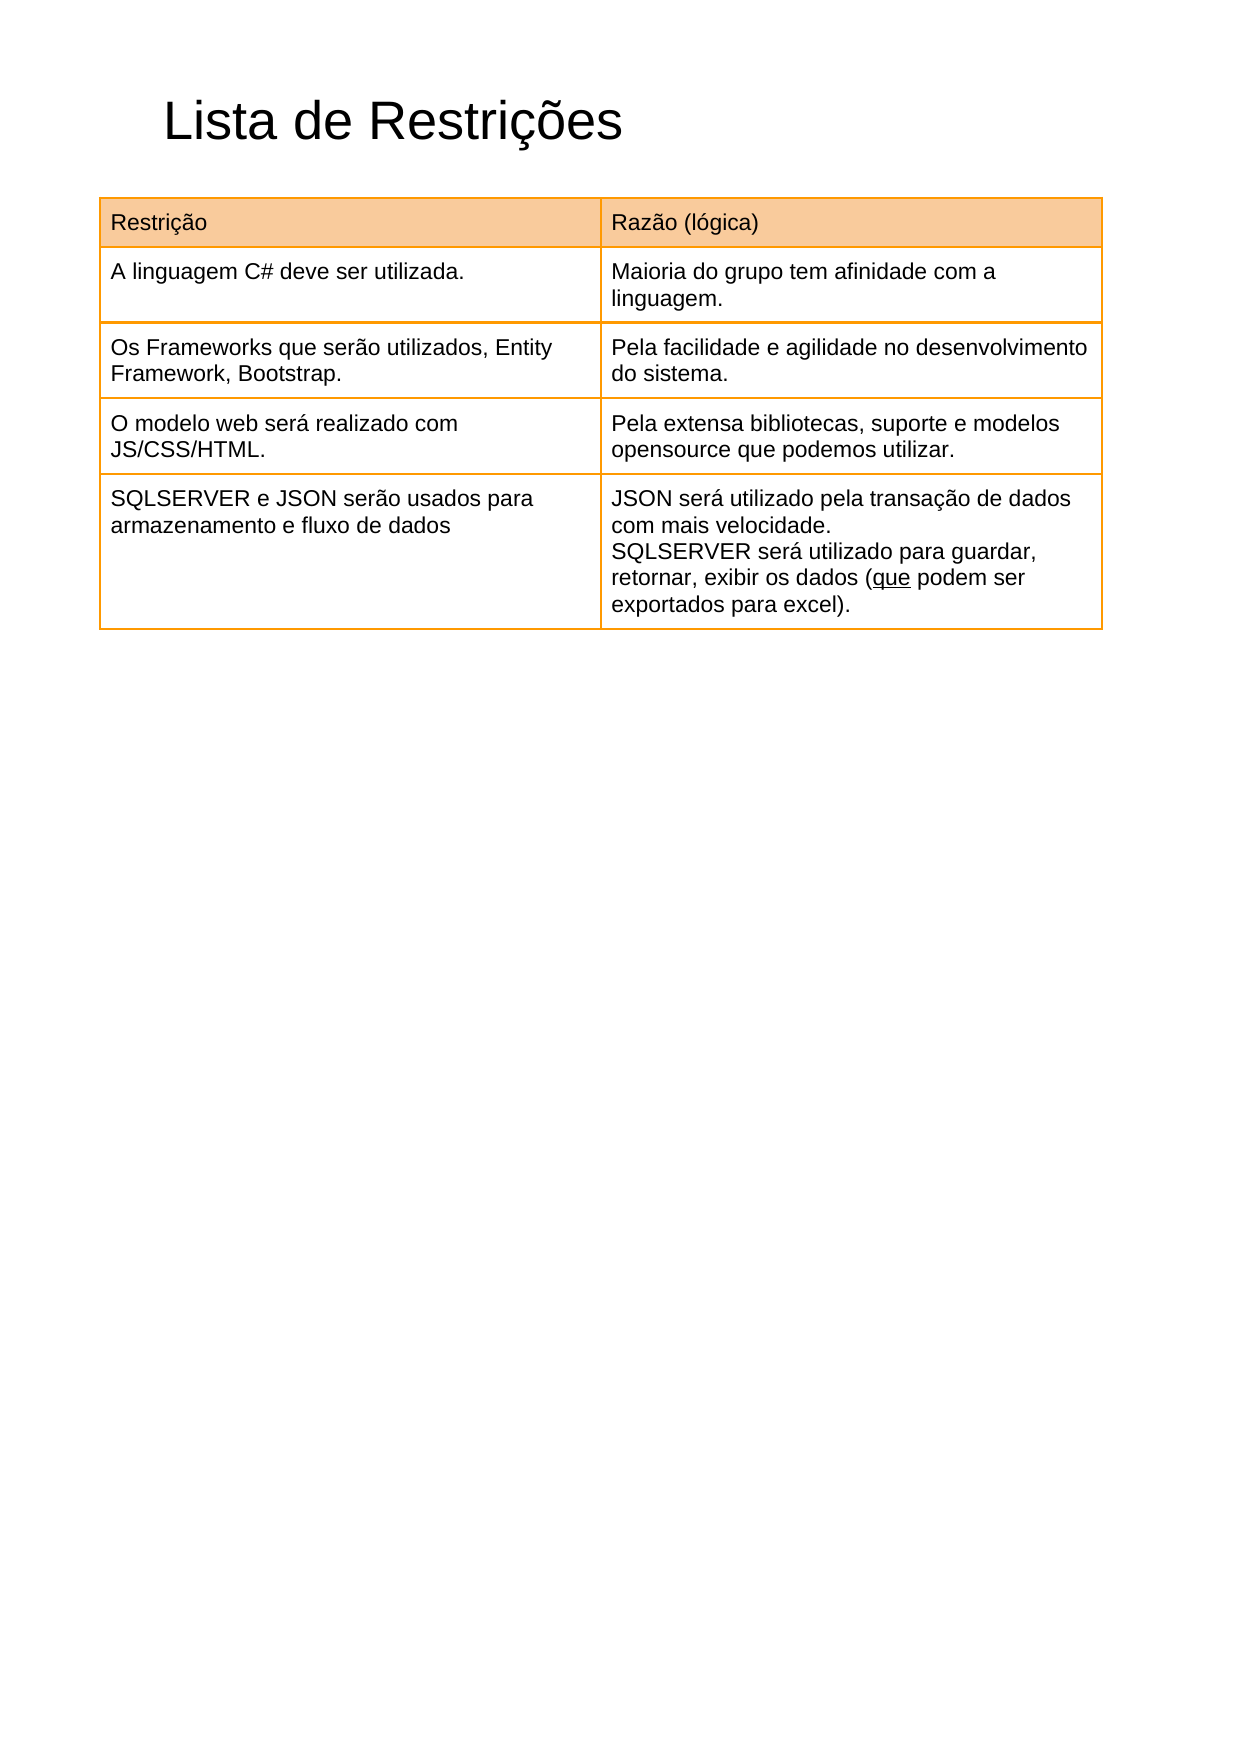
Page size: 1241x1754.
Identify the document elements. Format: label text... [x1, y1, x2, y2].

table_header Razão (lógica) [602, 199, 1101, 246]
table_header Restrição [101, 199, 600, 246]
table_cell A linguagem C# deve ser utilizada. [101, 248, 600, 321]
table_cell SQLSERVER e JSON serão usados para armazenamento e fluxo de dados [101, 475, 600, 627]
table_cell O modelo web será realizado com JS/CSS/HTML. [101, 399, 600, 473]
title Lista de Restrições [88, 88, 1090, 151]
table_cell JSON será utilizado pela transação de dados com mais velocidade. SQLSERVER será utilizado para guardar, retornar, exibir os dados (que podem ser exportados para excel). [602, 475, 1101, 627]
table_cell Pela facilidade e agilidade no desenvolvimento do sistema. [602, 324, 1101, 397]
table_cell Maioria do grupo tem afinidade com a linguagem. [602, 248, 1101, 321]
table_cell Os Frameworks que serão utilizados, Entity Framework, Bootstrap. [101, 324, 600, 397]
table_cell Pela extensa bibliotecas, suporte e modelos opensource que podemos utilizar. [602, 399, 1101, 473]
